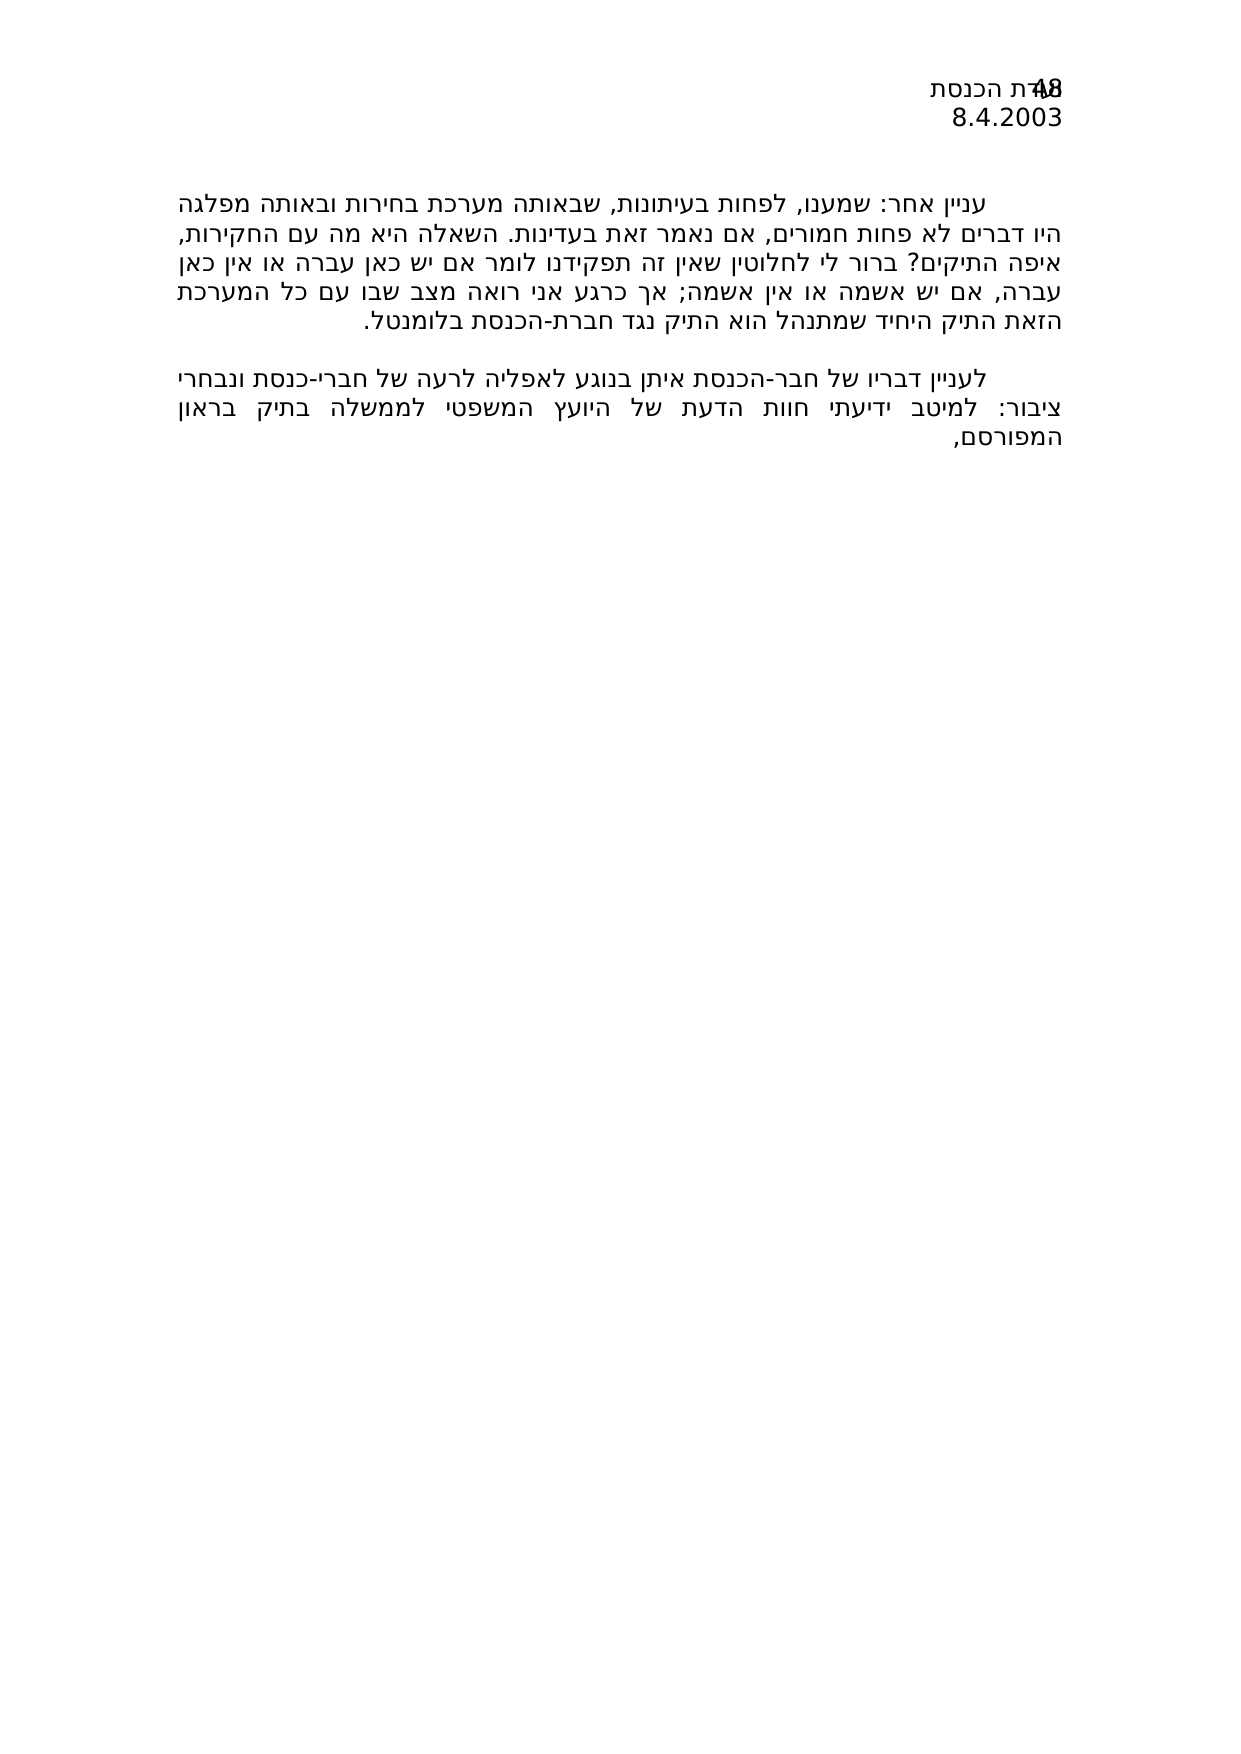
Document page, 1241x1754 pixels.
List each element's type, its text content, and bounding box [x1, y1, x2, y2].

text לעניין דבריו של חבר-הכנסת איתן בנוגע לאפליה לרעה של חברי-כנסת ונבחרי ציבור: למיטב ידיעתי חוות הדעת של היועץ המשפטי לממשלה בתיק בראון המפורסם, [177, 364, 1063, 452]
text עניין אחר: שמענו, לפחות בעיתונות, שבאותה מערכת בחירות ובאותה מפלגה היו דברים לא פחות חמורים, אם נאמר זאת בעדינות. השאלה היא מה עם החקירות, איפה התיקים? ברור לי לחלוטין שאין זה תפקידנו לומר אם יש כאן עברה או אין כאן עברה, אם יש אשמה או אין אשמה; אך כרגע אני רואה מצב שבו עם כל המערכת הזאת התיק היחיד שמתנהל הוא התיק נגד חברת-הכנסת בלומנטל. [177, 190, 1063, 336]
